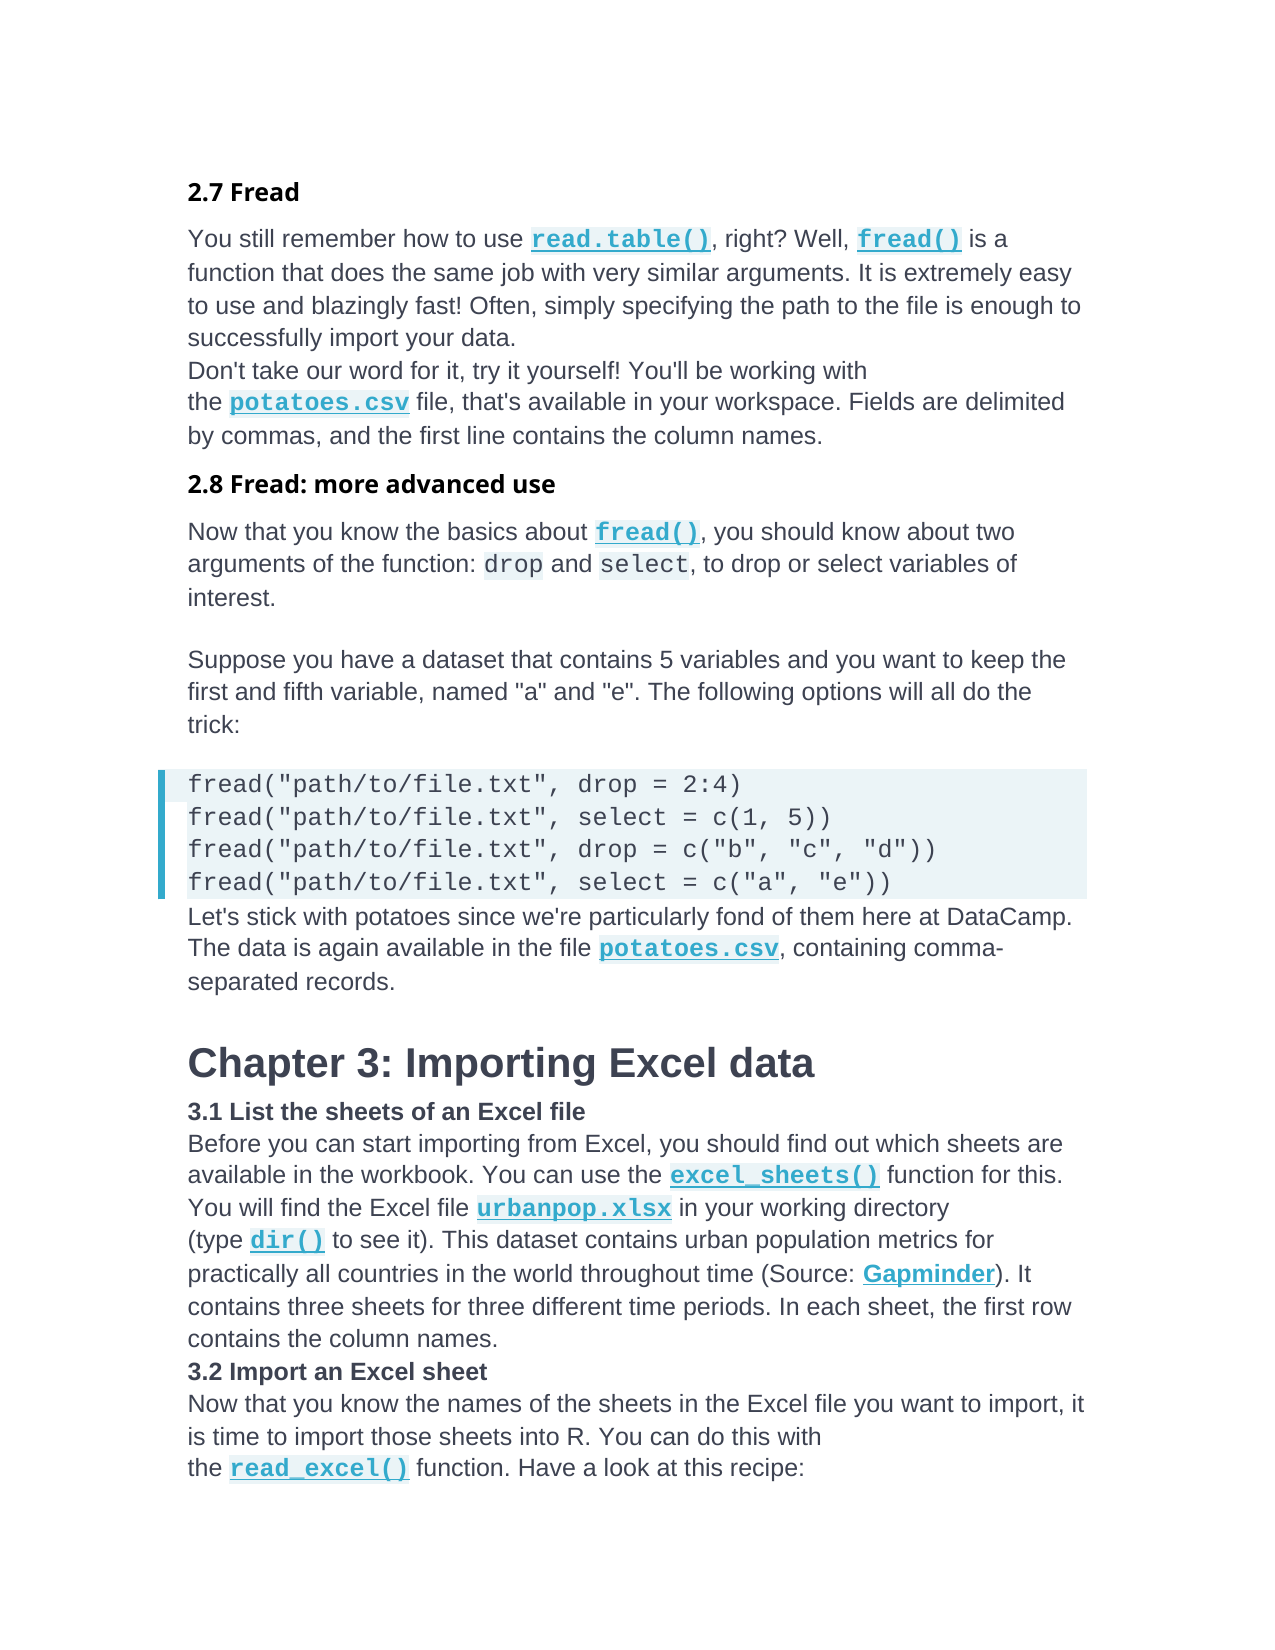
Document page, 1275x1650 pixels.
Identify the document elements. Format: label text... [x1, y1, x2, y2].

text Don't take our word for it, try it yourself! You'll be working with the potatoes.csv file, that's available in your workspace. Fields are delimited by commas, and the first line contains the column names. [187, 354, 1087, 451]
text 2.7 Fread [187, 159, 1087, 224]
text 3.1 List the sheets of an Excel file [187, 1094, 1087, 1127]
text 3.2 Import an Excel sheet [187, 1354, 1087, 1387]
text fread("path/to/file.txt", select = c(1, 5)) [187, 802, 1087, 834]
text You will find the Excel file urbanpop.xlsx in your working directory (type dir() to see it). This dataset contains urban population metrics for practically all countries in the world throughout time (Source: Gapminder). It contains three sheets for three different time periods. In each sheet, the first row contains the column names. [187, 1192, 1087, 1354]
text You still remember how to use read.table(), right? Well, fread() is a function that does the same job with very similar arguments. It is extremely easy to use and blazingly fast! Often, simply specifying the path to the file is enough to successfully import your data. [187, 224, 1087, 354]
text fread("path/to/file.txt", drop = c("b", "c", "d")) [187, 834, 1087, 867]
text Before you can start importing from Excel, you should find out which sheets are available in the workbook. You can use the excel_sheets() function for this. [187, 1127, 1087, 1192]
text Chapter 3: Importing Excel data [187, 1029, 1087, 1094]
text Let's stick with potatoes since we're particularly fond of them here at DataCamp. The data is again available in the file potatoes.csv, containing comma-separated records. [187, 899, 1087, 997]
text Suppose you have a dataset that contains 5 variables and you want to keep the first and fifth variable, named "a" and "e". The following options will all do the trick: [187, 643, 1087, 740]
text fread("path/to/file.txt", drop = 2:4) [158, 769, 1087, 802]
text Now that you know the basics about fread(), you should know about two arguments of the function: drop and select, to drop or select variables of interest. [187, 516, 1087, 614]
text Now that you know the names of the sheets in the Excel file you want to import, it is time to import those sheets into R. You can do this with the read_excel() function. Have a look at this recipe: [187, 1387, 1087, 1484]
text fread("path/to/file.txt", select = c("a", "e")) [187, 867, 1087, 899]
text 2.8 Fread: more advanced use [187, 451, 1087, 516]
